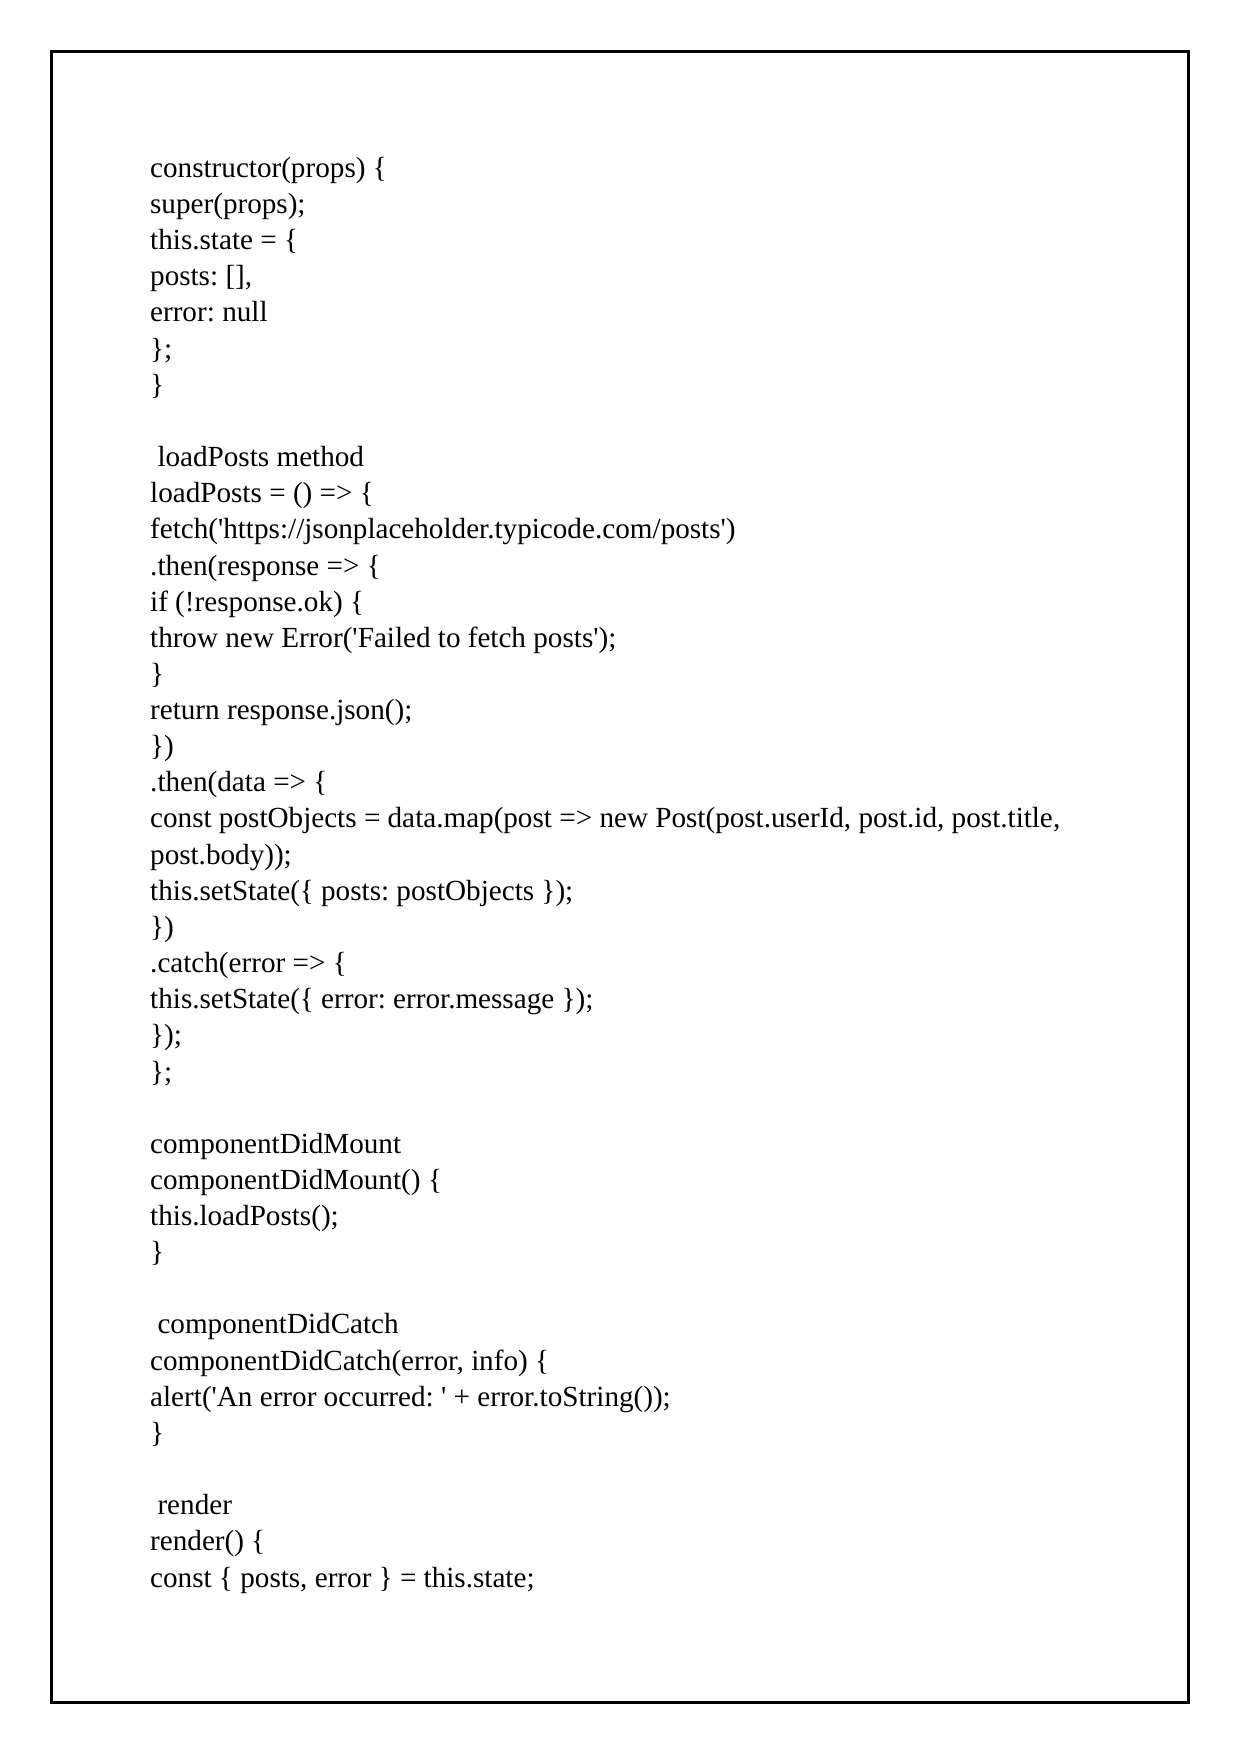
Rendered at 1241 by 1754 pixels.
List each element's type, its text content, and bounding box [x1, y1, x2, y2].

list this.loadPosts(); [150, 1198, 1090, 1232]
list alert('An error occurred: ' + error.toString()); [150, 1379, 1090, 1412]
list this.setState({ error: error.message }); [150, 981, 1090, 1015]
list this.state = { [150, 222, 1090, 256]
list render [150, 1487, 1090, 1521]
list const { posts, error } = this.state; [150, 1560, 1090, 1593]
list }) [150, 728, 1090, 762]
list posts: [], [150, 258, 1090, 292]
list constructor(props) { [150, 150, 1090, 183]
list componentDidCatch(error, info) { [150, 1343, 1090, 1376]
list if (!response.ok) { [150, 584, 1090, 617]
list } [150, 656, 1090, 689]
list const postObjects = data.map(post => new Post(post.userId, post.id, post.title, post.body)); [150, 801, 1090, 870]
list } [150, 367, 1090, 400]
list }; [150, 1054, 1090, 1087]
list loadPosts method [150, 439, 1090, 473]
list render() { [150, 1523, 1090, 1557]
list .catch(error => { [150, 945, 1090, 979]
list componentDidCatch [150, 1307, 1090, 1340]
list } [150, 1415, 1090, 1449]
list .then(response => { [150, 548, 1090, 581]
list super(props); [150, 186, 1090, 220]
list return response.json(); [150, 692, 1090, 726]
list loadPosts = () => { [150, 475, 1090, 509]
list }; [150, 331, 1090, 364]
list componentDidMount [150, 1126, 1090, 1159]
list }) [150, 909, 1090, 943]
list error: null [150, 294, 1090, 328]
list throw new Error('Failed to fetch posts'); [150, 620, 1090, 653]
list .then(data => { [150, 764, 1090, 798]
list this.setState({ posts: postObjects }); [150, 873, 1090, 906]
list } [150, 1234, 1090, 1268]
list componentDidMount() { [150, 1162, 1090, 1196]
list fetch('https://jsonplaceholder.typicode.com/posts') [150, 511, 1090, 545]
list }); [150, 1017, 1090, 1051]
